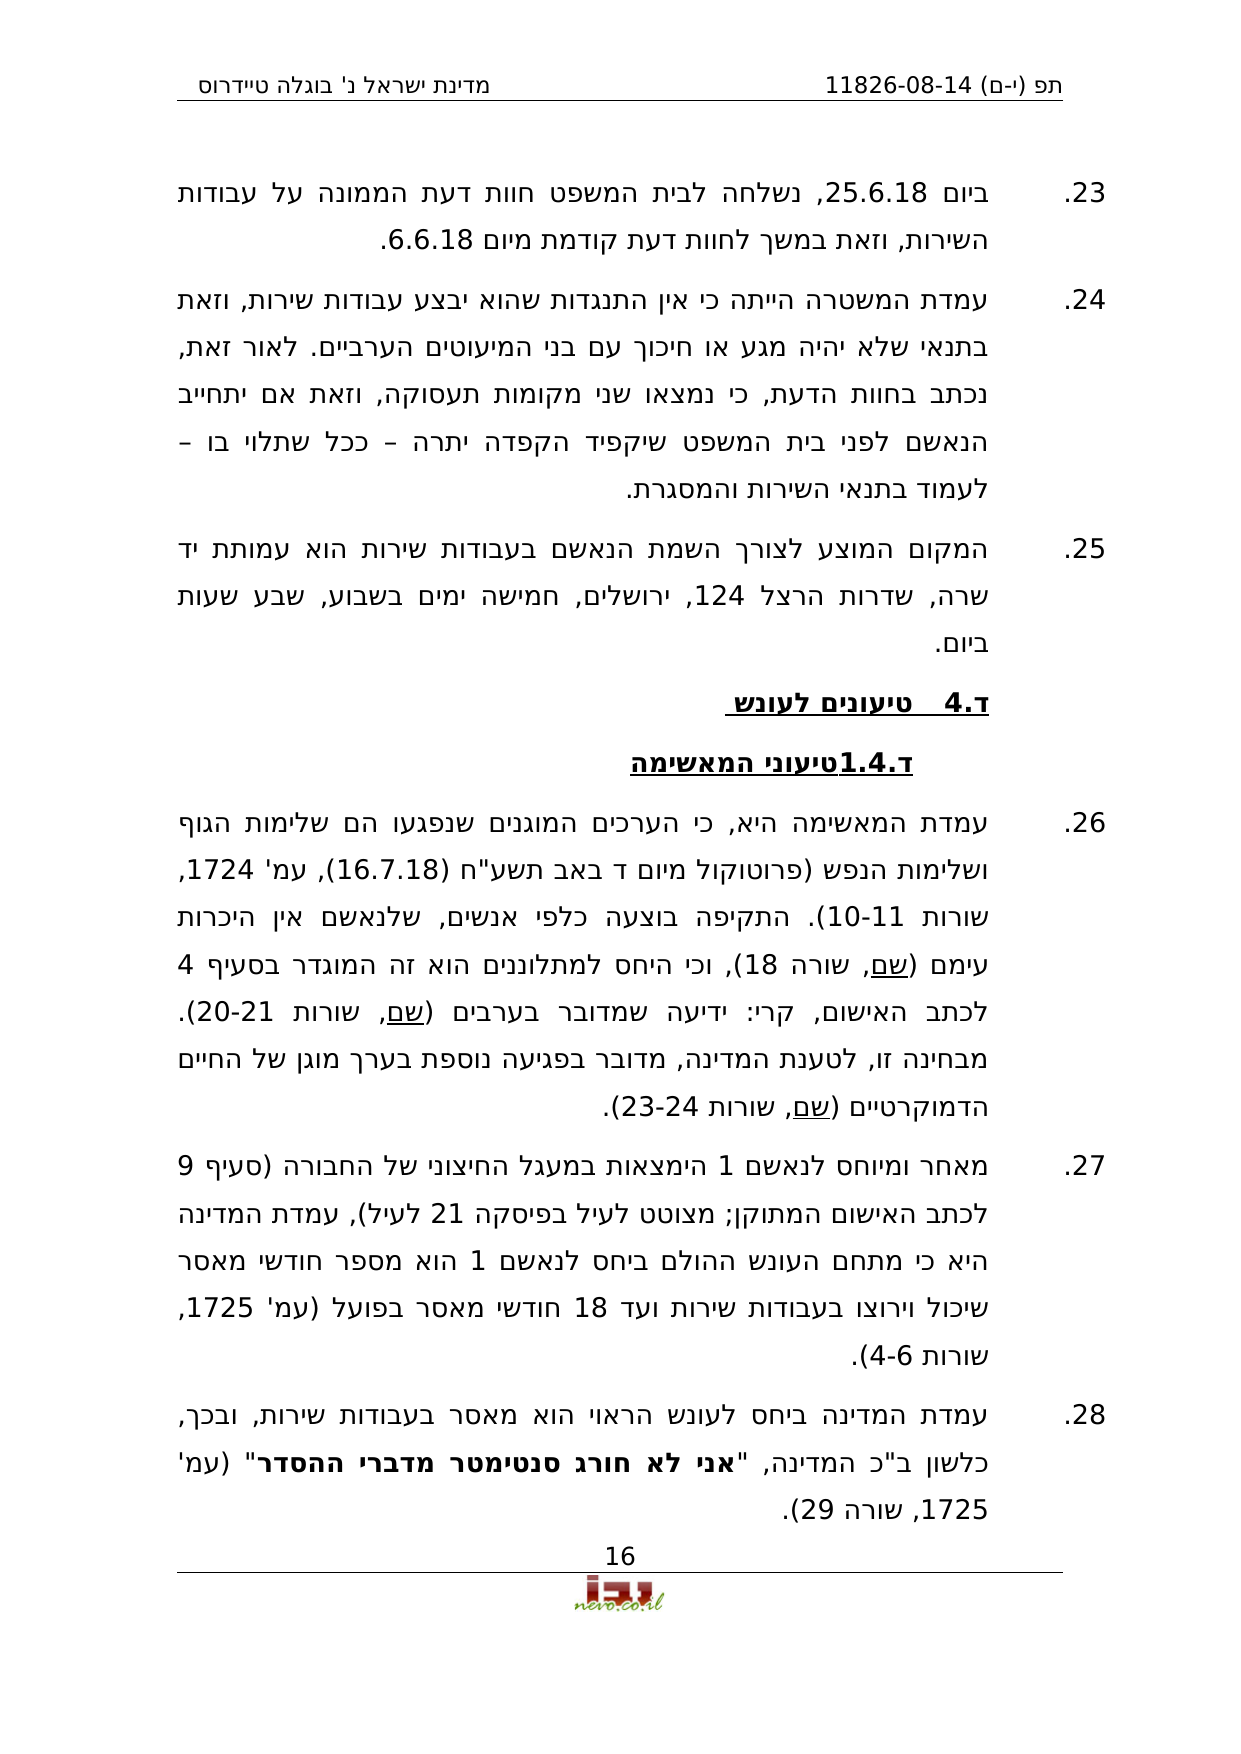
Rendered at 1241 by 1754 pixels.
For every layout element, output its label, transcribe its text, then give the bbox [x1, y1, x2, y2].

list ד.4 טיעונים לעונש [177, 688, 989, 719]
list עמדת המשטרה הייתה כי אין התנגדות שהוא יבצע עבודות שירות, וזאת בתנאי שלא יהיה מגע או חיכוך עם בני המיעוטים הערביים. לאור זאת, נכתב בחוות הדעת, כי נמצאו שני מקומות תעסוקה, וזאת אם יתחייב הנאשם לפני בית המשפט שיקפיד הקפדה יתרה – ככל שתלוי בו – לעמוד בתנאי השירות והמסגרת. [177, 284, 1063, 505]
list מאחר ומיוחס לנאשם 1 הימצאות במעגל החיצוני של החבורה (סעיף 9 לכתב האישום המתוקן; מצוטט לעיל בפיסקה 21 לעיל), עמדת המדינה היא כי מתחם העונש ההולם ביחס לנאשם 1 הוא מספר חודשי מאסר שיכול וירוצו בעבודות שירות ועד 18 חודשי מאסר בפועל (עמ' 1725, שורות 4-6). [177, 1151, 1063, 1371]
list ביום 25.6.18, נשלחה לבית המשפט חוות דעת הממונה על עבודות השירות, וזאת במשך לחוות דעת קודמת מיום 6.6.18. [177, 177, 1063, 256]
list עמדת המאשימה היא, כי הערכים המוגנים שנפגעו הם שלימות הגוף ושלימות הנפש (פרוטוקול מיום ד באב תשע"ח (16.7.18), עמ' 1724, שורות 10-11). התקיפה בוצעה כלפי אנשים, שלנאשם אין היכרות עימם (שם, שורה 18), וכי היחס למתלוננים הוא זה המוגדר בסעיף 4 לכתב האישום, קרי: ידיעה שמדובר בערבים (שם, שורות 20-21). מבחינה זו, לטענת המדינה, מדובר בפגיעה נוספת בערך מוגן של החיים הדמוקרטיים (שם, שורות 23-24). [177, 807, 1063, 1122]
list ד.1.4 טיעוני המאשימה [177, 747, 913, 779]
list המקום המוצע לצורך השמת הנאשם בעבודות שירות הוא עמותת יד שרה, שדרות הרצל 124, ירושלים, חמישה ימים בשבוע, שבע שעות ביום. [177, 533, 1063, 659]
picture [574, 1575, 666, 1612]
list עמדת המדינה ביחס לעונש הראוי הוא מאסר בעבודות שירות, ובכך, כלשון ב"כ המדינה, "אני לא חורג סנטימטר מדברי ההסדר" (עמ' 1725, שורה 29). [177, 1400, 1063, 1526]
